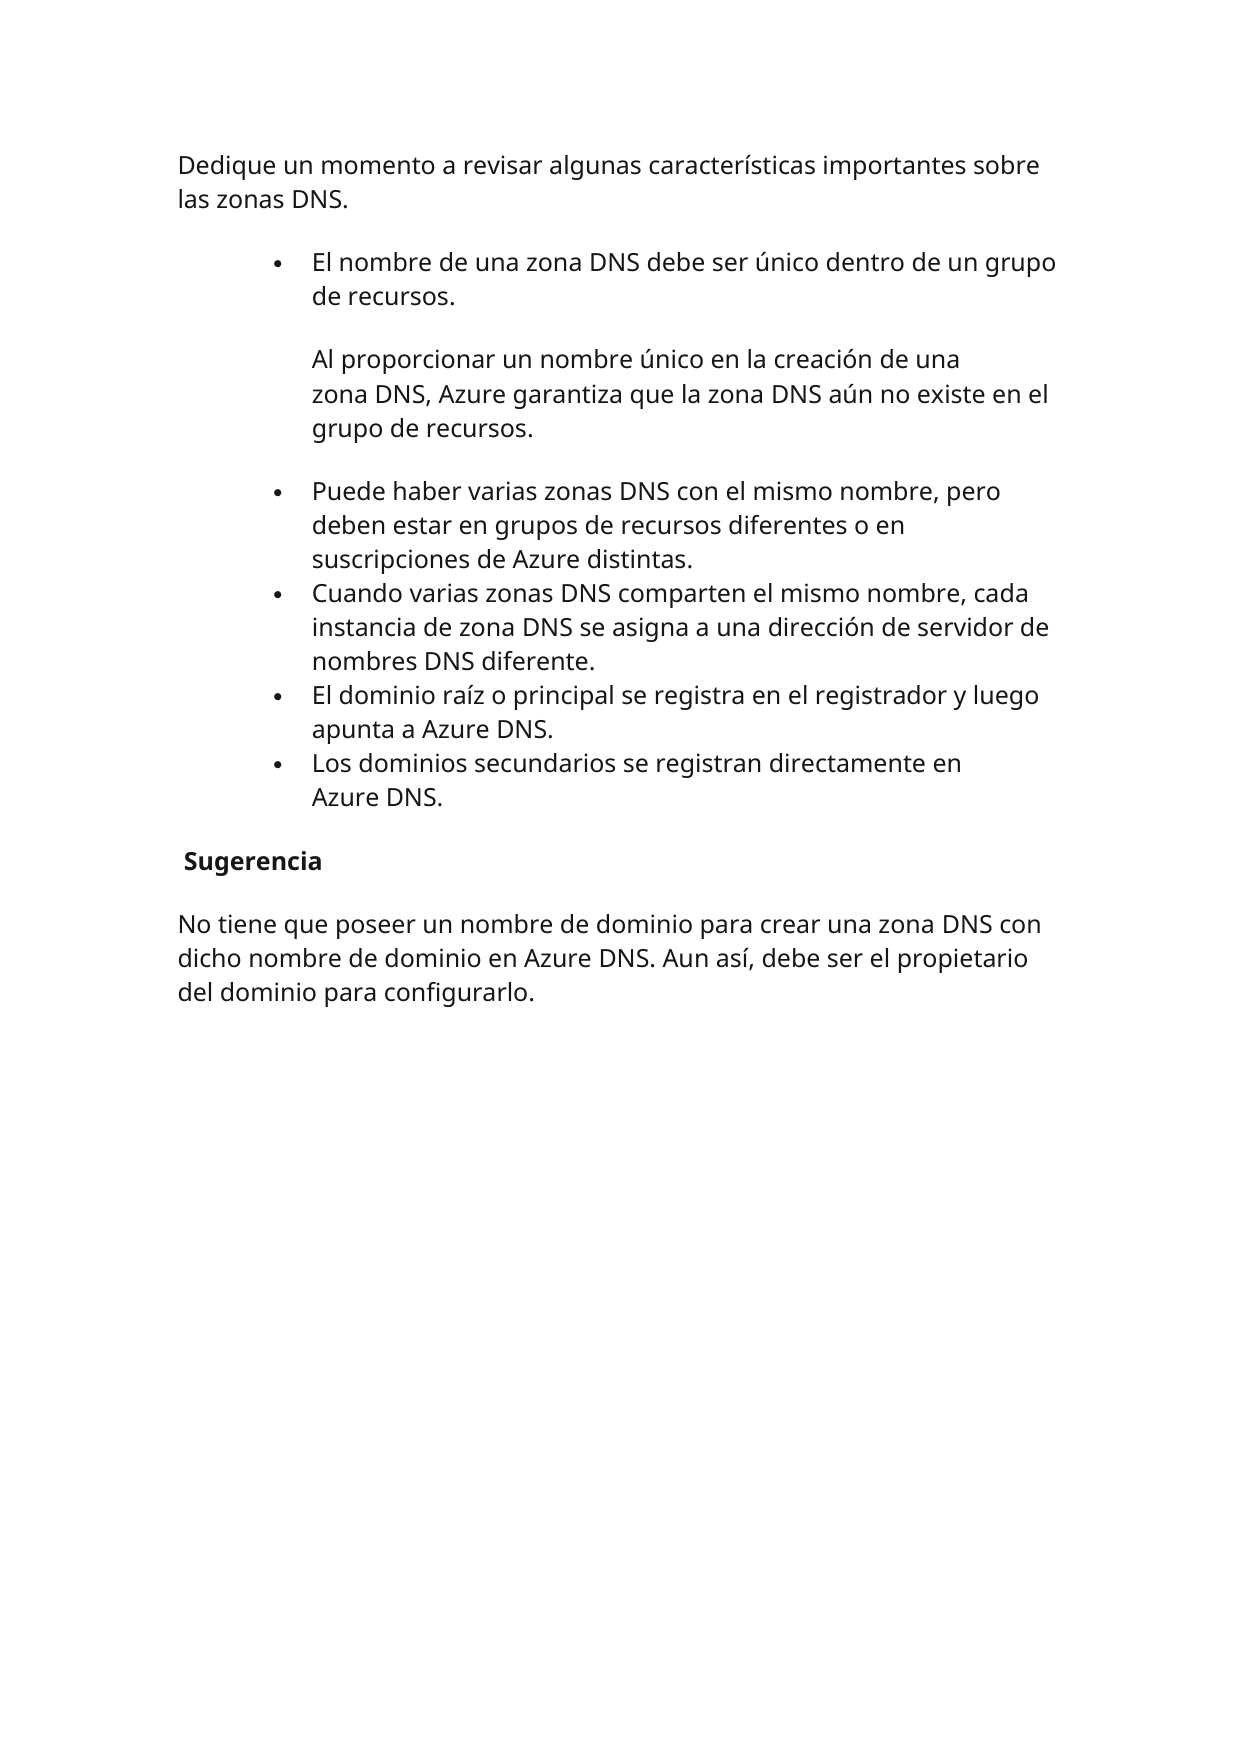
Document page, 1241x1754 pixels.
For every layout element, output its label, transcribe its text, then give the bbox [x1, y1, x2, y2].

list Puede haber varias zonas DNS con el mismo nombre, pero deben estar en grupos de recursos diferentes o en suscripciones de Azure distintas. [274, 473, 1063, 576]
list El nombre de una zona DNS debe ser único dentro de un grupo de recursos. [274, 245, 1063, 313]
text Dedique un momento a revisar algunas características importantes sobre las zonas DNS. [177, 148, 1063, 216]
text No tiene que poseer un nombre de dominio para crear una zona DNS con dicho nombre de dominio en Azure DNS. Aun así, debe ser el propietario del dominio para configurarlo. [177, 907, 1063, 1009]
text Sugerencia [177, 843, 1063, 877]
text Al proporcionar un nombre único en la creación de una zona DNS, Azure garantiza que la zona DNS aún no existe en el grupo de recursos. [312, 342, 1063, 444]
list El dominio raíz o principal se registra en el registrador y luego apunta a Azure DNS. [274, 678, 1063, 746]
list Cuando varias zonas DNS comparten el mismo nombre, cada instancia de zona DNS se asigna a una dirección de servidor de nombres DNS diferente. [274, 576, 1063, 678]
list Los dominios secundarios se registran directamente en Azure DNS. [274, 746, 1063, 814]
